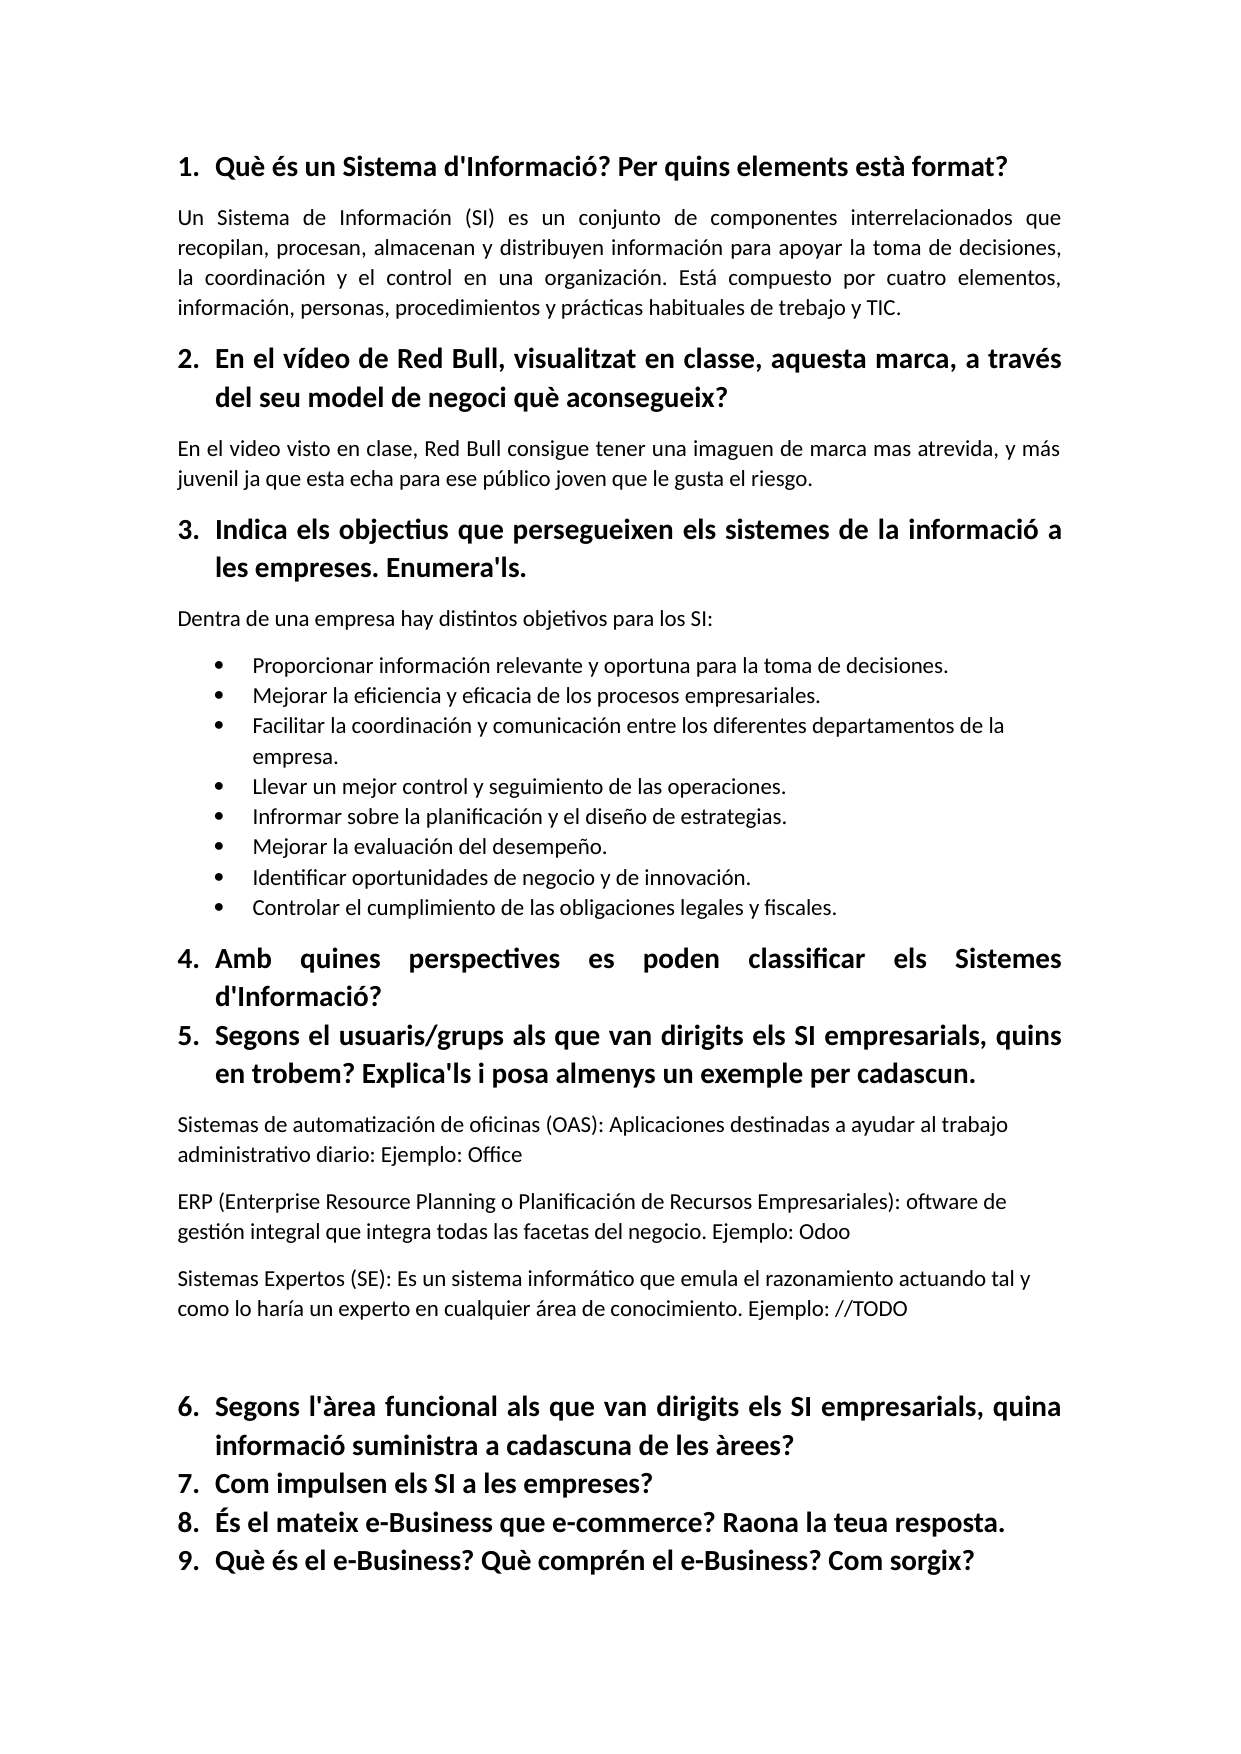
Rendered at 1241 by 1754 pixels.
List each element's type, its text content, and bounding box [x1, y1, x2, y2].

subtitle Què és un Sistema d'Informació? Per quins elements està format? [177, 148, 1063, 183]
list Infrormar sobre la planificación y el diseño de estrategias. [215, 802, 1063, 830]
subtitle Amb quines perspectives es poden classificar els Sistemes d'Informació? [177, 940, 1063, 1014]
list Facilitar la coordinación y comunicación entre los diferentes departamentos de la empresa. [215, 712, 1063, 770]
list Controlar el cumplimiento de las obligaciones legales y fiscales. [215, 893, 1063, 921]
list Mejorar la eficiencia y eficacia de los procesos empresariales. [215, 681, 1063, 709]
subtitle Indica els objectius que persegueixen els sistemes de la informació a les empreses. Enumera'ls. [177, 511, 1063, 585]
text ERP (Enterprise Resource Planning o Planificación de Recursos Empresariales): oftware de gestión integral que integra todas las facetas del negocio. Ejemplo: Odoo [177, 1187, 1063, 1246]
text Dentra de una empresa hay distintos objetivos para los SI: [177, 604, 1063, 632]
subtitle Com impulsen els SI a les empreses? [177, 1465, 1063, 1501]
list Identificar oportunidades de negocio y de innovación. [215, 863, 1063, 891]
text En el video visto en clase, Red Bull consigue tener una imaguen de marca mas atrevida, y más juvenil ja que esta echa para ese público joven que le gusta el riesgo. [177, 434, 1063, 492]
list Llevar un mejor control y seguimiento de las operaciones. [215, 772, 1063, 800]
subtitle Segons l'àrea funcional als que van dirigits els SI empresarials, quina informació suministra a cadascuna de les àrees? [177, 1388, 1063, 1462]
subtitle És el mateix e-Business que e-commerce? Raona la teua resposta. [177, 1504, 1063, 1539]
text Un Sistema de Información (SI) es un conjunto de componentes interrelacionados que recopilan, procesan, almacenan y distribuyen información para apoyar la toma de decisiones, la coordinación y el control en una organización. Está compuesto por cuatro elementos, información, personas, procedimientos y prácticas habituales de trebajo y TIC. [177, 203, 1063, 321]
text Sistemas Expertos (SE): Es un sistema informático que emula el razonamiento actuando tal y como lo haría un experto en cualquier área de conocimiento. Ejemplo: //TODO [177, 1264, 1063, 1323]
list Mejorar la evaluación del desempeño. [215, 832, 1063, 861]
subtitle Segons el usuaris/grups als que van dirigits els SI empresarials, quins en trobem? Explica'ls i posa almenys un exemple per cadascun. [177, 1017, 1063, 1091]
list Proporcionar información relevante y oportuna para la toma de decisiones. [215, 651, 1063, 679]
text Sistemas de automatización de oficinas (OAS): Aplicaciones destinadas a ayudar al trabajo administrativo diario: Ejemplo: Office [177, 1110, 1063, 1168]
subtitle Què és el e-Business? Què comprén el e-Business? Com sorgix? [177, 1542, 1063, 1578]
subtitle En el vídeo de Red Bull, visualitzat en classe, aquesta marca, a través del seu model de negoci què aconsegueix? [177, 340, 1063, 414]
